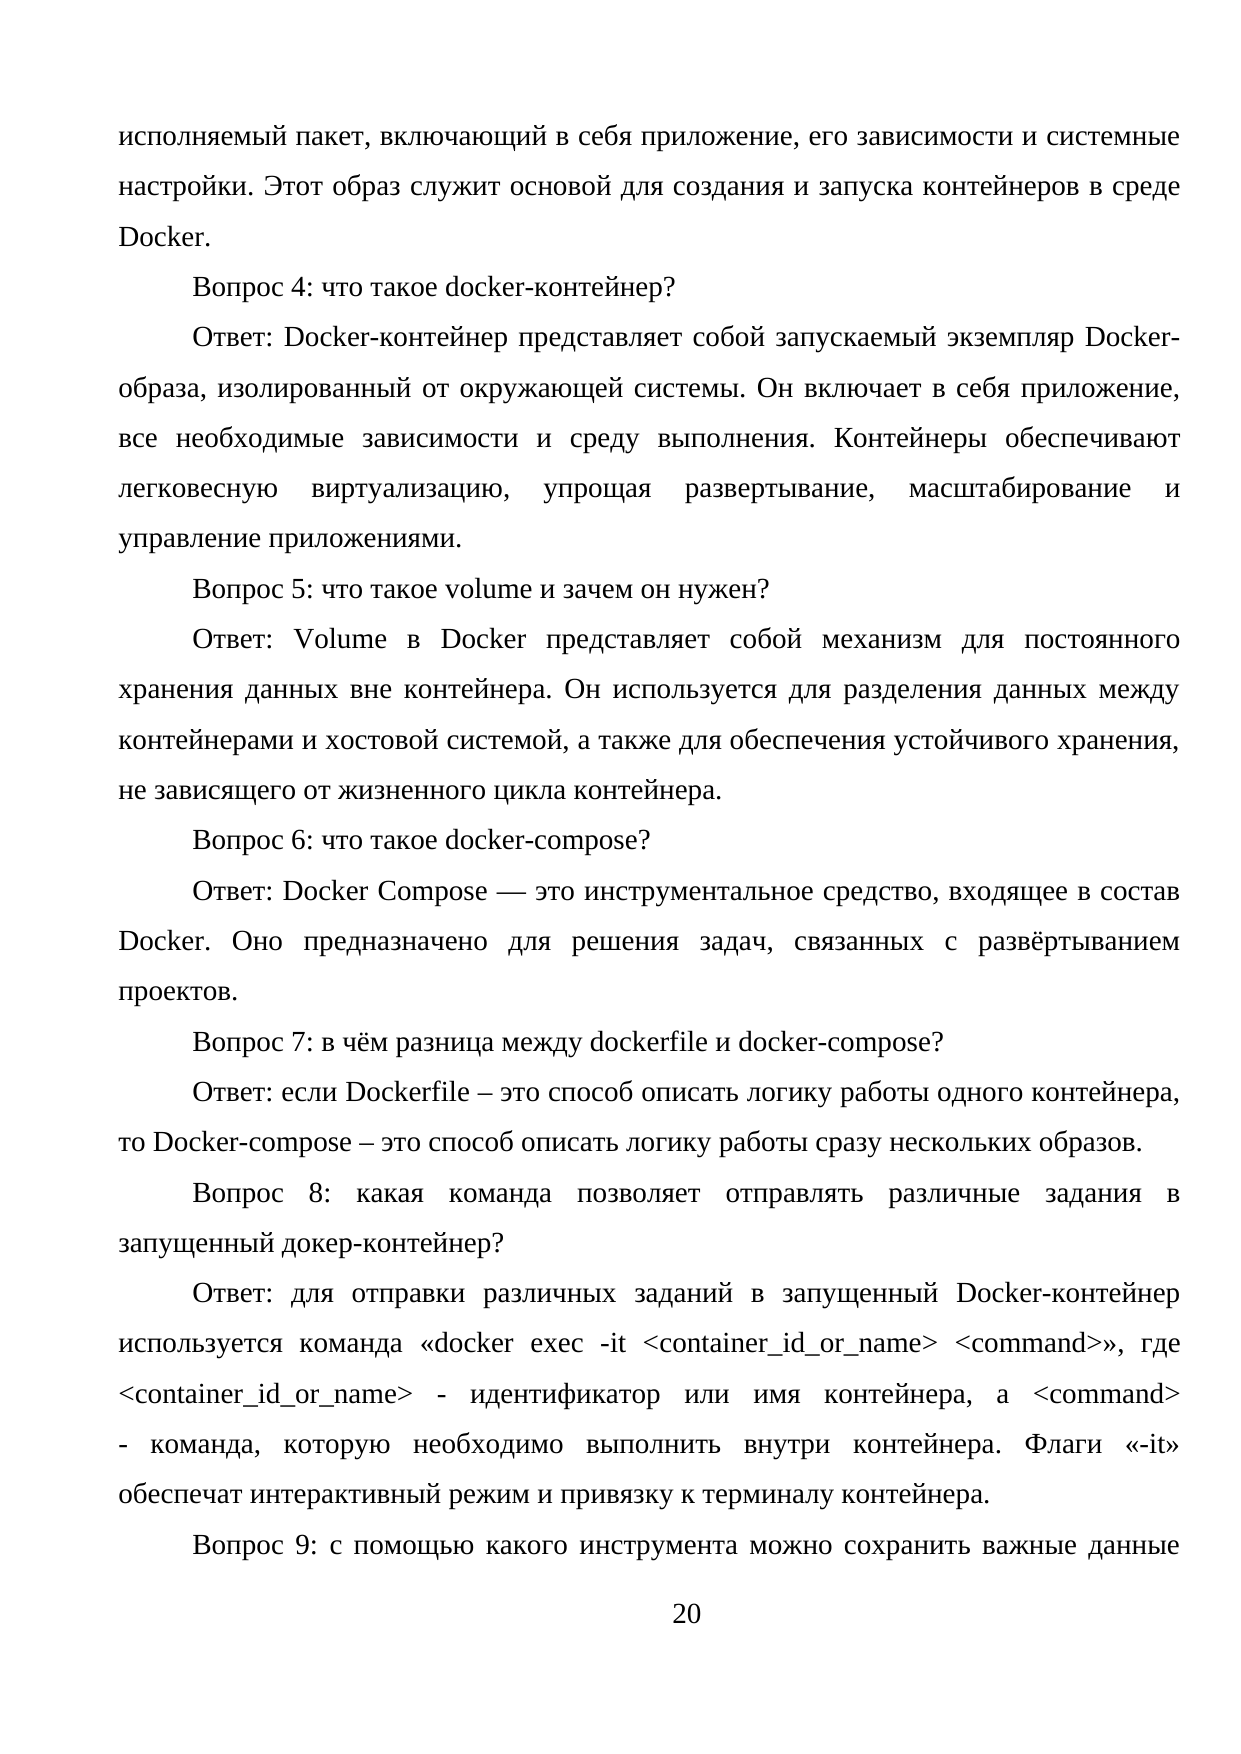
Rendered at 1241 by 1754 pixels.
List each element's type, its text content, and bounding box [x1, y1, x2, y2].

text Ответ: Docker-контейнер представляет собой запускаемый экземпляр Docker-образа, изолированный от окружающей системы. Он включает в себя приложение, все необходимые зависимости и среду выполнения. Контейнеры обеспечивают легковесную виртуализацию, упрощая развертывание, масштабирование и управление приложениями. [118, 319, 1181, 554]
text Вопрос 9: с помощью какого инструмента можно сохранить важные данные после аварийного отключения контейнера? [118, 1527, 1181, 1560]
text Ответ: для отправки различных заданий в запущенный Docker-контейнер используется команда «docker exec -it <container_id_or_name> <command>», где <container_id_or_name> - идентификатор или имя контейнера, а <command> - команда, которую необходимо выполнить внутри контейнера. Флаги «-it» обеспечат интерактивный режим и привязку к терминалу контейнера. [118, 1275, 1181, 1510]
text Вопрос 4: что такое docker-контейнер? [118, 269, 1181, 303]
text Вопрос 7: в чём разница между dockerfile и docker-compose? [118, 1024, 1181, 1057]
text Вопрос 8: какая команда позволяет отправлять различные задания в запущенный докер-контейнер? [118, 1175, 1181, 1258]
text Ответ: Docker Compose — это инструментальное средство, входящее в состав Docker. Оно предназначено для решения задач, связанных с развёртыванием проектов. [118, 873, 1181, 1007]
text Вопрос 6: что такое docker-compose? [118, 822, 1181, 856]
text Ответ: если Dockerfile – это способ описать логику работы одного контейнера, то Docker-compose – это способ описать логику работы сразу нескольких образов. [118, 1074, 1181, 1158]
text Вопрос 5: что такое volume и зачем он нужен? [118, 571, 1181, 604]
text Ответ: Volume в Docker представляет собой механизм для постоянного хранения данных вне контейнера. Он используется для разделения данных между контейнерами и хостовой системой, а также для обеспечения устойчивого хранения, не зависящего от жизненного цикла контейнера. [118, 621, 1181, 806]
